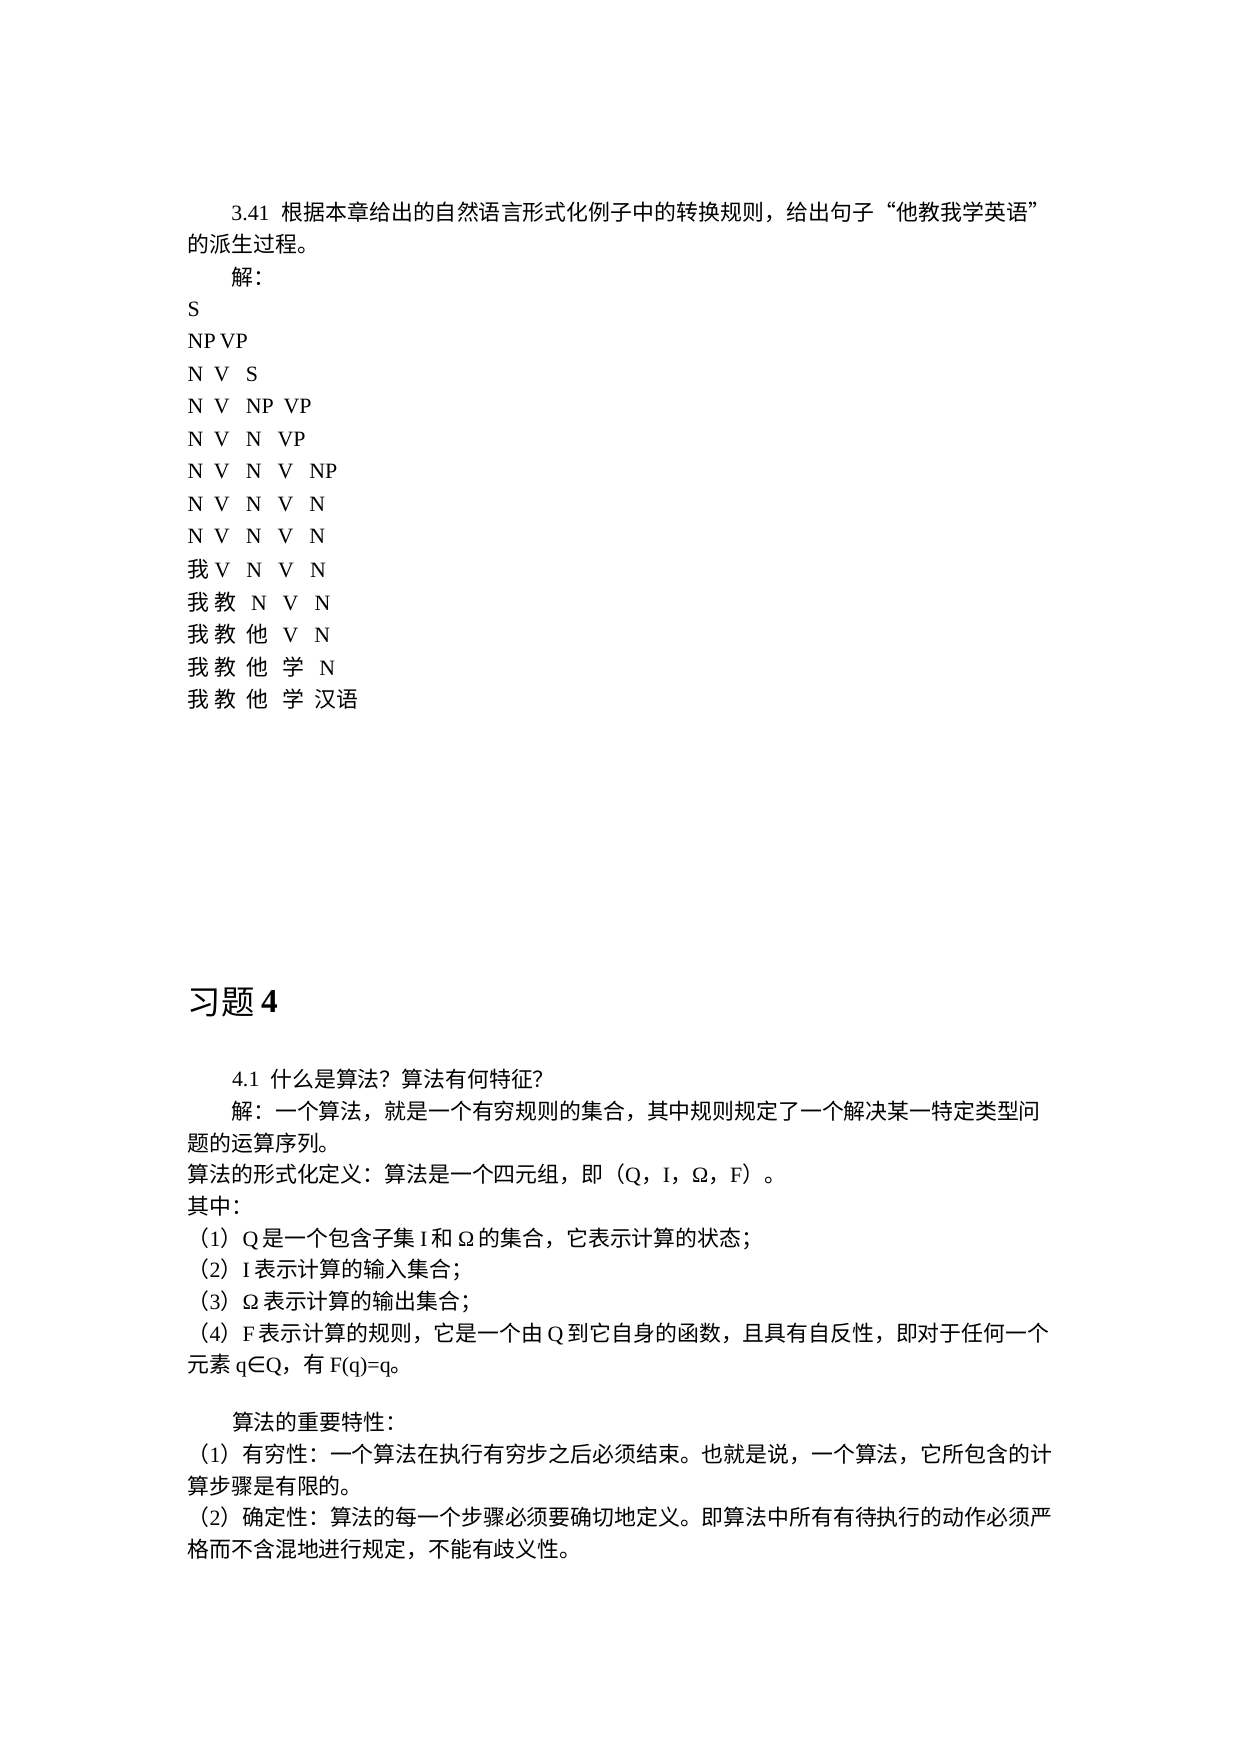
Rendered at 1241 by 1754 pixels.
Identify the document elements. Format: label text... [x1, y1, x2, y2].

text 我 教 他 V N [187, 617, 1053, 649]
text 4.1 什么是算法？算法有何特征？ [187, 1062, 1053, 1094]
text N V N V N [187, 487, 1053, 519]
text NP VP [187, 324, 1053, 357]
text （3）Ω表示计算的输出集合； [187, 1284, 1053, 1316]
text N V N V NP [187, 454, 1053, 487]
text N V N V N [187, 519, 1053, 552]
text 算法的形式化定义：算法是一个四元组，即（Q，I，Ω，F）。 [187, 1157, 1053, 1189]
text 我 V N V N [187, 552, 1053, 584]
text （1）Q是一个包含子集I和Ω的集合，它表示计算的状态； [187, 1221, 1053, 1252]
text S [187, 292, 1053, 324]
text 3.41 根据本章给出的自然语言形式化例子中的转换规则，给出句子“他教我学英语”的派生过程。 [187, 194, 1053, 259]
text 算法的重要特性： [232, 1404, 1053, 1437]
text 解： [187, 259, 1053, 292]
text N V S [187, 357, 1053, 389]
text 习题4 [187, 976, 1053, 1024]
text （4）F表示计算的规则，它是一个由Q到它自身的函数，且具有自反性，即对于任何一个元素q∈Q，有F(q)=q。 [187, 1316, 1053, 1379]
text 解：一个算法，就是一个有穷规则的集合，其中规则规定了一个解决某一特定类型问题的运算序列。 [187, 1094, 1053, 1157]
text 我 教 N V N [187, 584, 1053, 617]
text N V N VP [187, 422, 1053, 454]
text 其中： [187, 1189, 1053, 1221]
text N V NP VP [187, 389, 1053, 422]
text （1）有穷性：一个算法在执行有穷步之后必须结束。也就是说，一个算法，它所包含的计算步骤是有限的。 [187, 1437, 1053, 1500]
text 我 教 他 学 汉语 [187, 682, 1053, 714]
text （2）I表示计算的输入集合； [187, 1252, 1053, 1284]
text 我 教 他 学 N [187, 649, 1053, 682]
text （2）确定性：算法的每一个步骤必须要确切地定义。即算法中所有有待执行的动作必须严格而不含混地进行规定，不能有歧义性。 [187, 1500, 1053, 1564]
